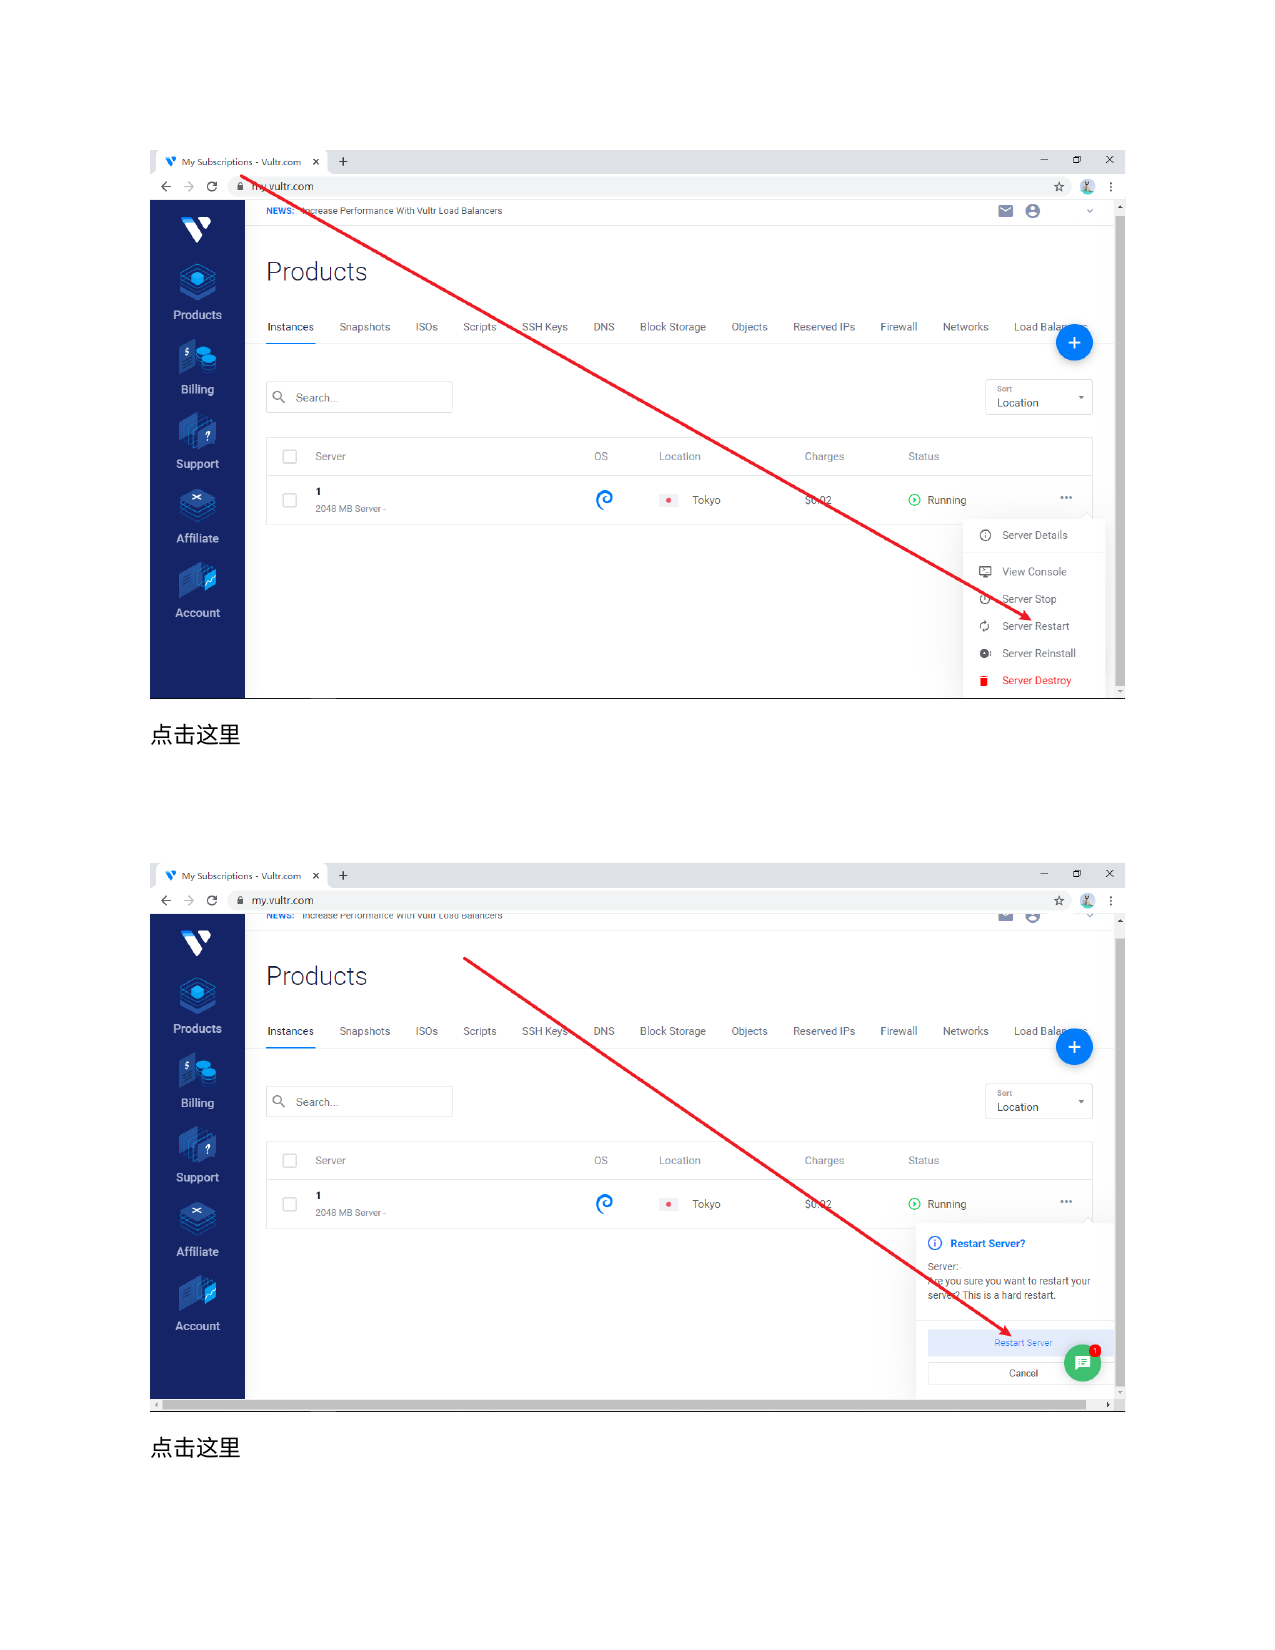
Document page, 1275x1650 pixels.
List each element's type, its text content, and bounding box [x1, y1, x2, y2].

picture [150, 863, 1125, 1412]
picture [150, 150, 1125, 699]
text 点击这里 [150, 717, 1125, 750]
text 点击这里 [150, 1430, 1125, 1463]
